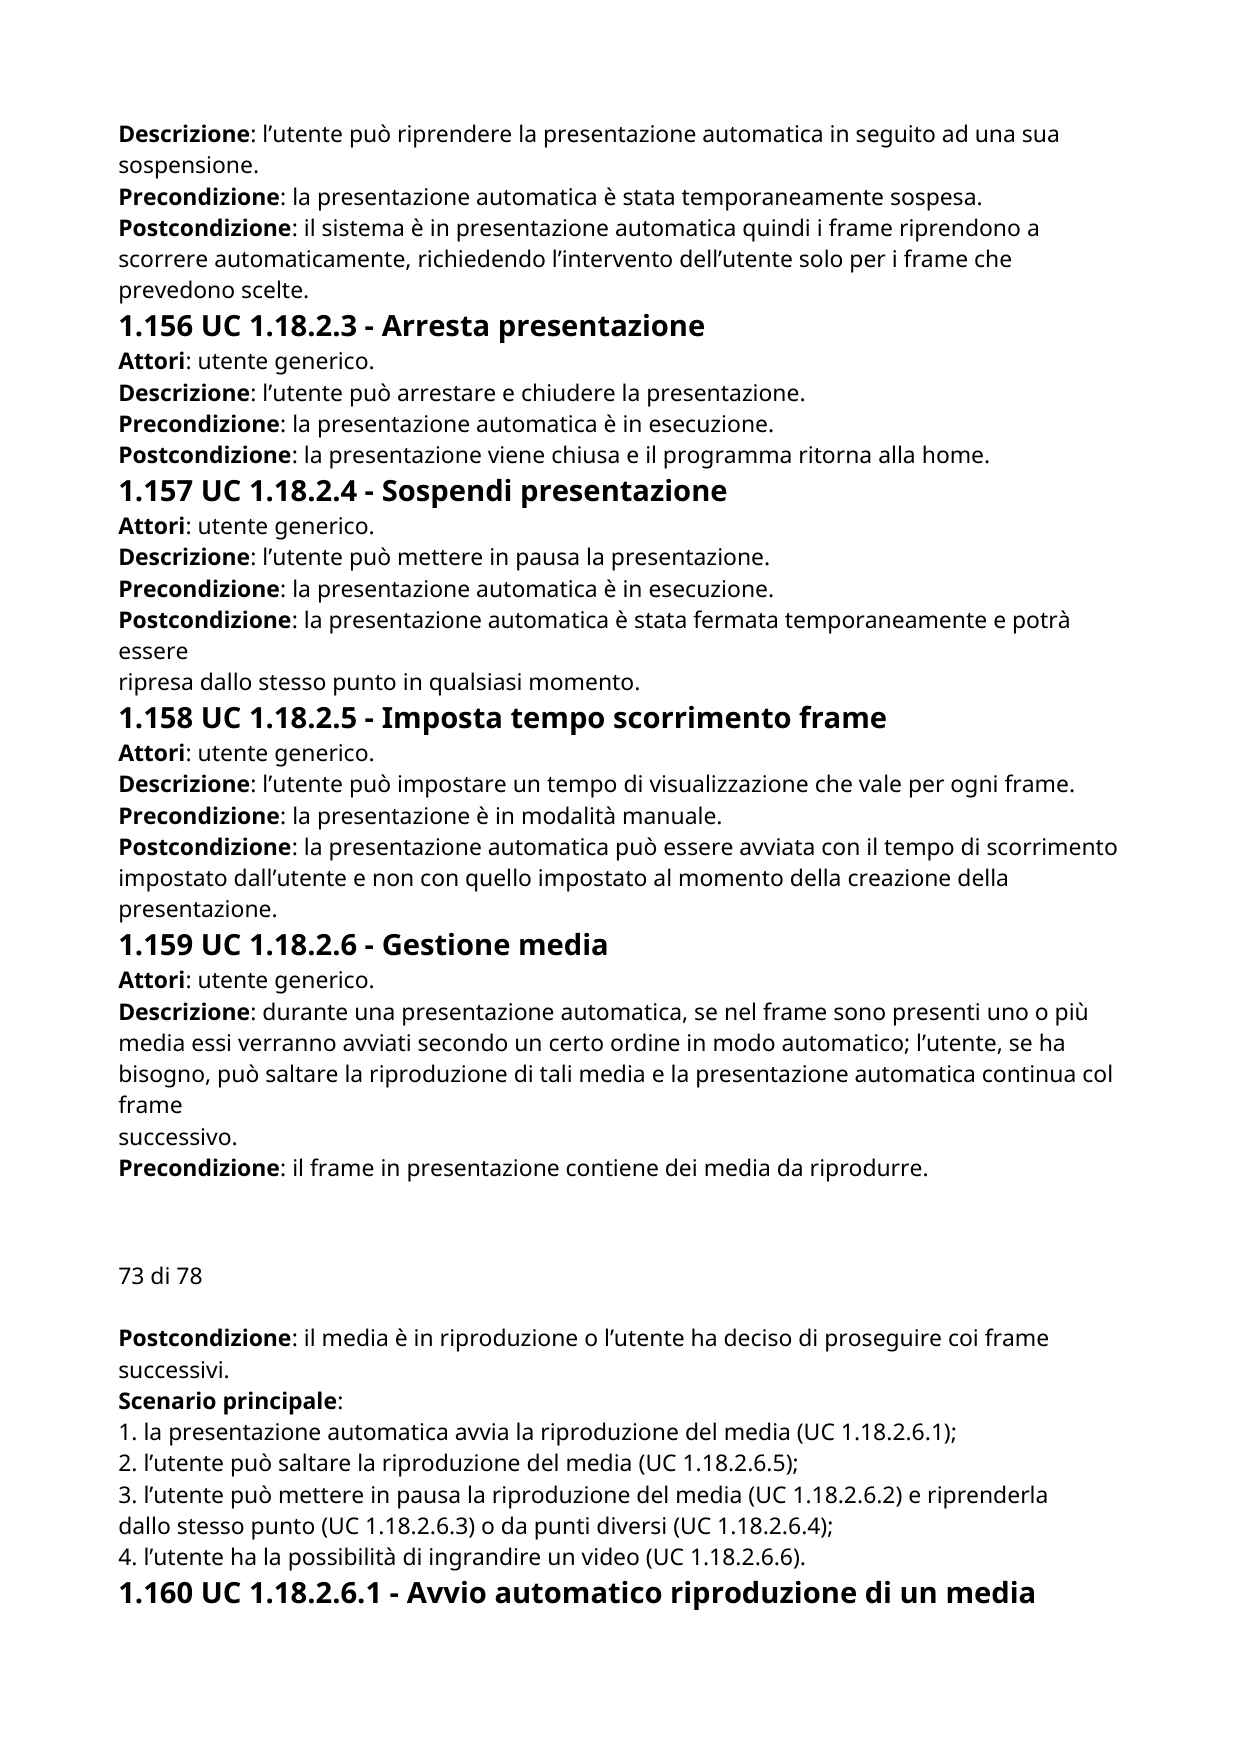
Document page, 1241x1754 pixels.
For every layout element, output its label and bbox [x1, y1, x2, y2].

text [118, 118, 1122, 1612]
